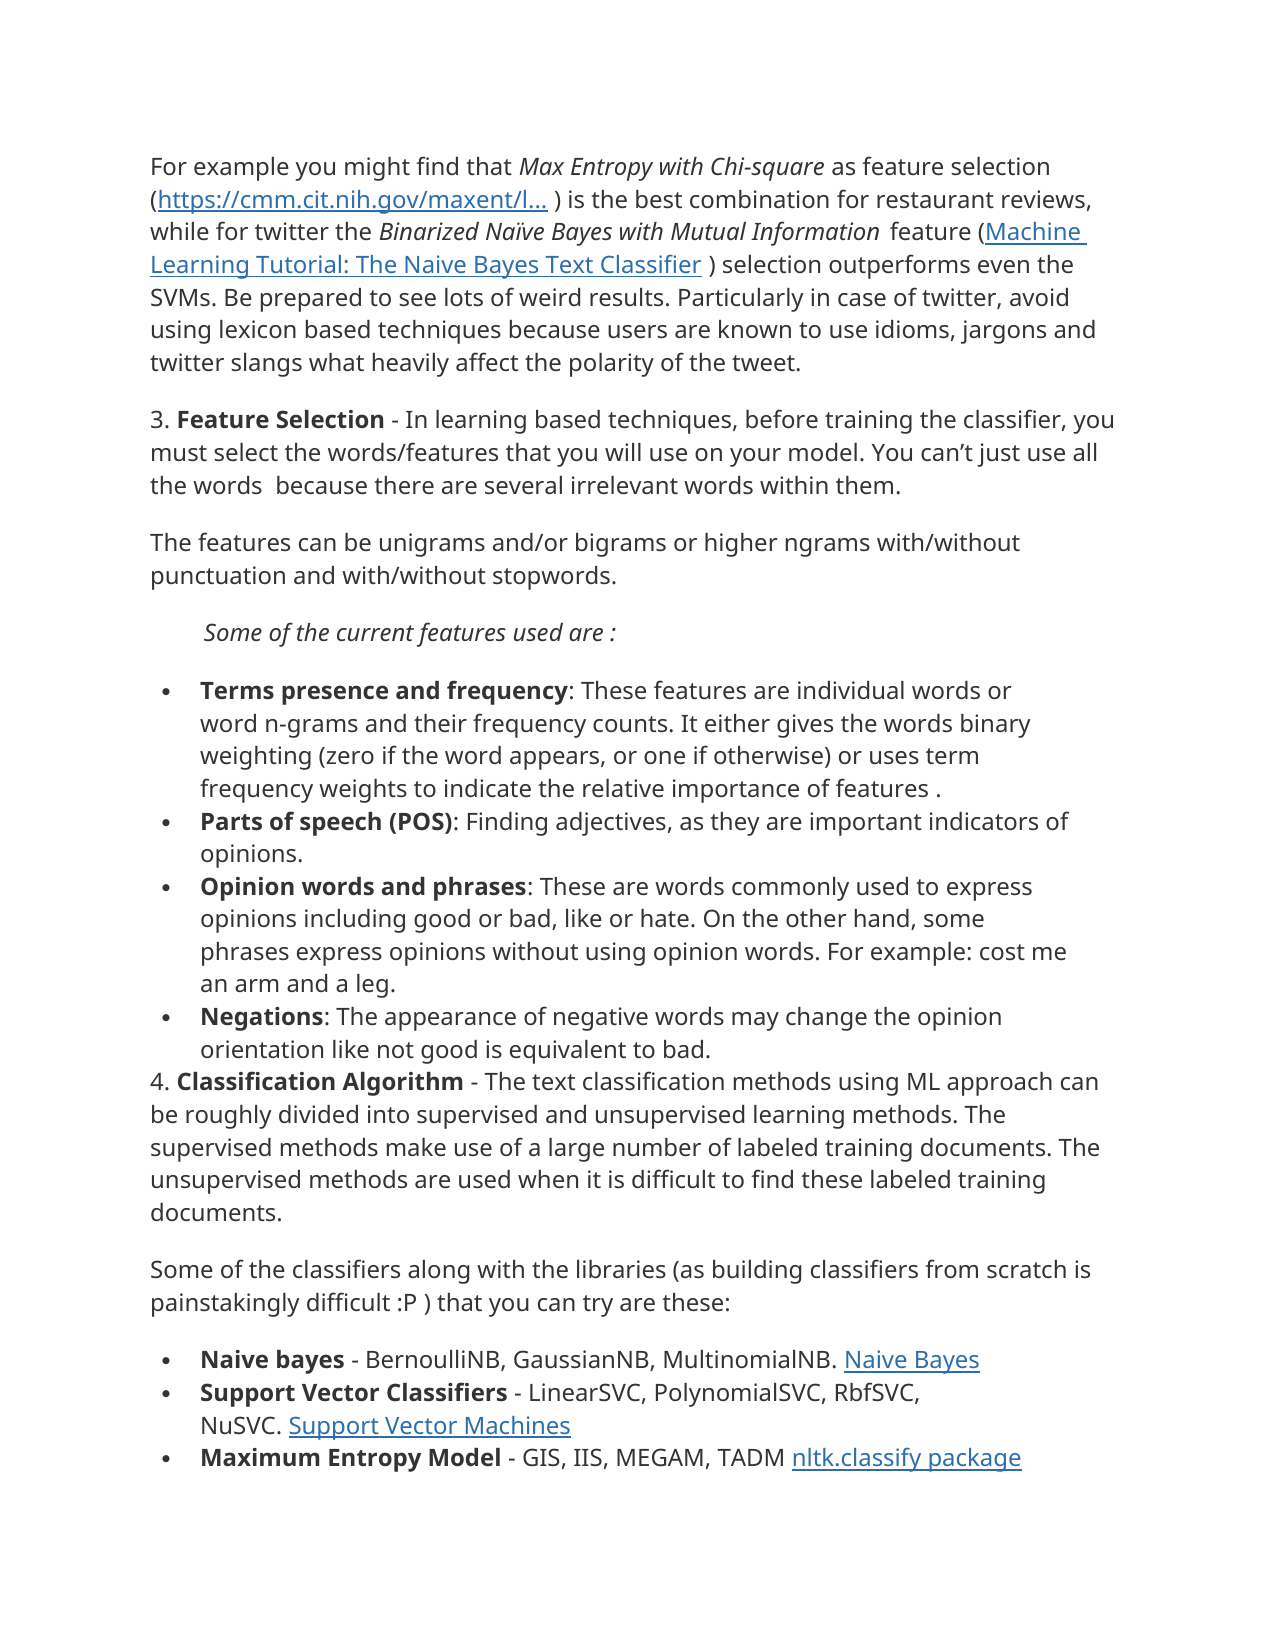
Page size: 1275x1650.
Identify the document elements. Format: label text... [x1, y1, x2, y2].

list Naive bayes - BernoulliNB, GaussianNB, MultinomialNB. Naive Bayes [162, 1343, 1075, 1376]
text The features can be unigrams and/or bigrams or higher ngrams with/without punctuation and with/without stopwords. [150, 526, 1125, 591]
list Terms presence and frequency: These features are individual words or word n-grams and their frequency counts. It either gives the words binary weighting (zero if the word appears, or one if otherwise) or uses term frequency weights to indicate the relative importance of features . [162, 674, 1075, 804]
list Support Vector Classifiers - LinearSVC, PolynomialSVC, RbfSVC, NuSVC. Support Vector Machines [162, 1376, 1075, 1441]
list Opinion words and phrases: These are words commonly used to express opinions including good or bad, like or hate. On the other hand, some phrases express opinions without using opinion words. For example: cost me an arm and a leg. [162, 869, 1075, 1000]
text 4. Classification Algorithm - The text classification methods using ML approach can be roughly divided into supervised and unsupervised learning methods. The supervised methods make use of a large number of labeled training documents. The unsupervised methods are used when it is difficult to find these labeled training documents. [150, 1065, 1125, 1228]
text Some of the current features used are : [150, 616, 1125, 649]
text For example you might find that Max Entropy with Chi-square as feature selection (https://cmm.cit.nih.gov/maxent/l... ) is the best combination for restaurant reviews, while for twitter the Binarized Naïve Bayes with Mutual Information feature (Machine Learning Tutorial: The Naive Bayes Text Classifier ) selection outperforms even the SVMs. Be prepared to see lots of weird results. Particularly in case of twitter, avoid using lexicon based techniques because users are known to use idioms, jargons and twitter slangs what heavily affect the polarity of the tweet. [150, 150, 1125, 378]
text 3. Feature Selection - In learning based techniques, before training the classifier, you must select the words/features that you will use on your model. You can’t just use all the words because there are several irrelevant words within them. [150, 403, 1125, 501]
text Some of the classifiers along with the libraries (as building classifiers from scratch is painstakingly difficult :P ) that you can try are these: [150, 1253, 1125, 1318]
list Parts of speech (POS): Finding adjectives, as they are important indicators of opinions. [162, 804, 1075, 869]
list Maximum Entropy Model - GIS, IIS, MEGAM, TADM nltk.classify package [162, 1441, 1075, 1474]
list Negations: The appearance of negative words may change the opinion orientation like not good is equivalent to bad. [162, 1000, 1075, 1065]
